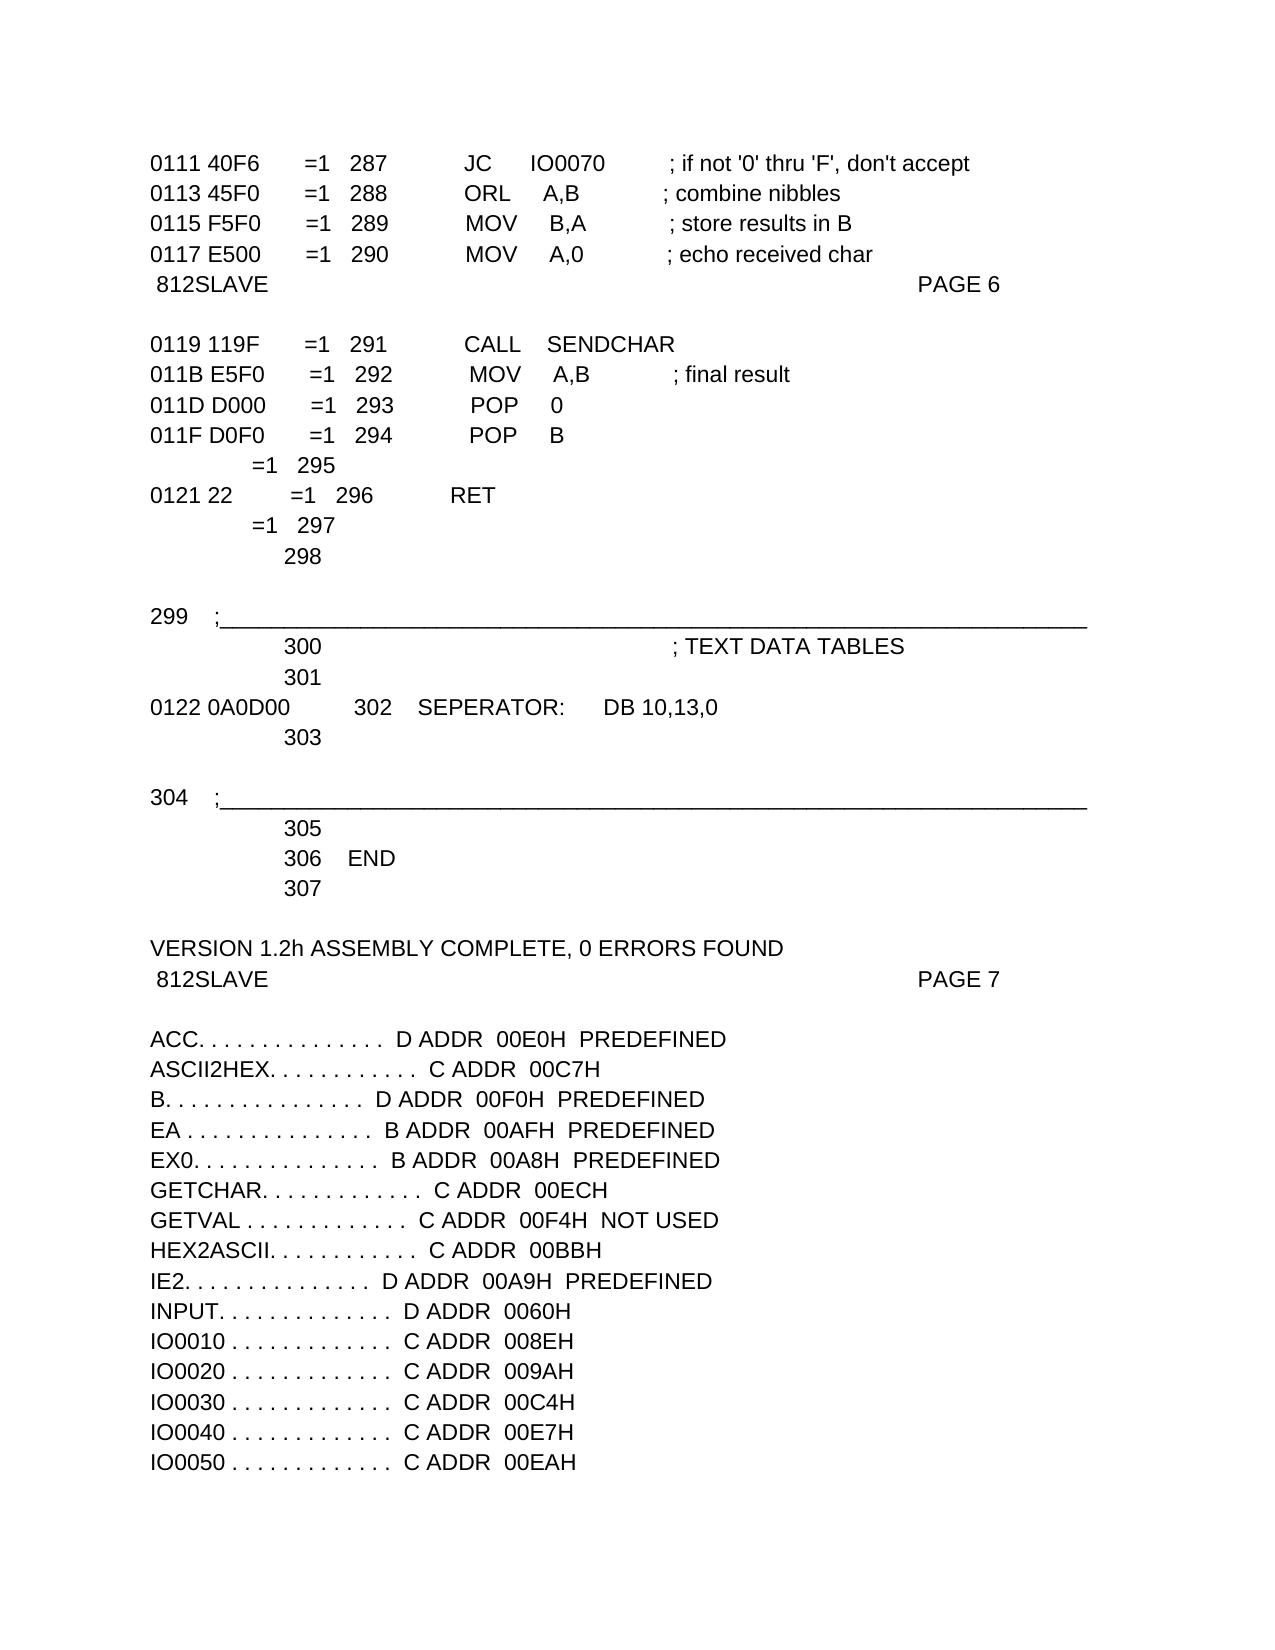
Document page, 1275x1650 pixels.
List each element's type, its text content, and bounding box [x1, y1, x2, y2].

text IO0050 . . . . . . . . . . . . . C ADDR 00EAH [150, 1449, 1125, 1475]
text INPUT. . . . . . . . . . . . . . D ADDR 0060H [150, 1298, 1125, 1324]
text HEX2ASCII. . . . . . . . . . . . C ADDR 00BBH [150, 1237, 1125, 1264]
text IE2. . . . . . . . . . . . . . . D ADDR 00A9H PREDEFINED [150, 1268, 1125, 1294]
text VERSION 1.2h ASSEMBLY COMPLETE, 0 ERRORS FOUND [150, 935, 1125, 962]
text 306 END [150, 845, 1125, 871]
text 304 ;____________________________________________________________________ [150, 754, 1125, 811]
text GETVAL . . . . . . . . . . . . . C ADDR 00F4H NOT USED [150, 1207, 1125, 1234]
text 011F D0F0 =1 294 POP B [150, 422, 1125, 448]
text 0121 22 =1 296 RET [150, 482, 1125, 509]
text 812SLAVE PAGE 6 [150, 271, 1125, 297]
text 011B E5F0 =1 292 MOV A,B ; final result [150, 361, 1125, 388]
text B. . . . . . . . . . . . . . . . D ADDR 00F0H PREDEFINED [150, 1086, 1125, 1113]
text IO0030 . . . . . . . . . . . . . C ADDR 00C4H [150, 1388, 1125, 1415]
text 303 [150, 724, 1125, 750]
text ACC. . . . . . . . . . . . . . . D ADDR 00E0H PREDEFINED [150, 1026, 1125, 1052]
text 301 [150, 663, 1125, 690]
text IO0010 . . . . . . . . . . . . . C ADDR 008EH [150, 1328, 1125, 1354]
text 0117 E500 =1 290 MOV A,0 ; echo received char [150, 241, 1125, 267]
text 298 [150, 543, 1125, 569]
text 0113 45F0 =1 288 ORL A,B ; combine nibbles [150, 180, 1125, 207]
text ASCII2HEX. . . . . . . . . . . . C ADDR 00C7H [150, 1056, 1125, 1083]
text IO0040 . . . . . . . . . . . . . C ADDR 00E7H [150, 1419, 1125, 1445]
text 812SLAVE PAGE 7 [150, 966, 1125, 992]
text EA . . . . . . . . . . . . . . . B ADDR 00AFH PREDEFINED [150, 1117, 1125, 1143]
text IO0020 . . . . . . . . . . . . . C ADDR 009AH [150, 1358, 1125, 1385]
text 0122 0A0D00 302 SEPERATOR: DB 10,13,0 [150, 694, 1125, 720]
text 0111 40F6 =1 287 JC IO0070 ; if not '0' thru 'F', don't accept [150, 150, 1125, 176]
text 011D D000 =1 293 POP 0 [150, 392, 1125, 418]
text EX0. . . . . . . . . . . . . . . B ADDR 00A8H PREDEFINED [150, 1147, 1125, 1173]
text GETCHAR. . . . . . . . . . . . . C ADDR 00ECH [150, 1177, 1125, 1203]
text =1 295 [150, 452, 1125, 478]
text 305 [150, 814, 1125, 841]
text 0119 119F =1 291 CALL SENDCHAR [150, 331, 1125, 358]
text =1 297 [150, 512, 1125, 539]
text 307 [150, 875, 1125, 901]
text 299 ;____________________________________________________________________ [150, 573, 1125, 629]
text 0115 F5F0 =1 289 MOV B,A ; store results in B [150, 210, 1125, 237]
text 300 ; TEXT DATA TABLES [150, 633, 1125, 660]
